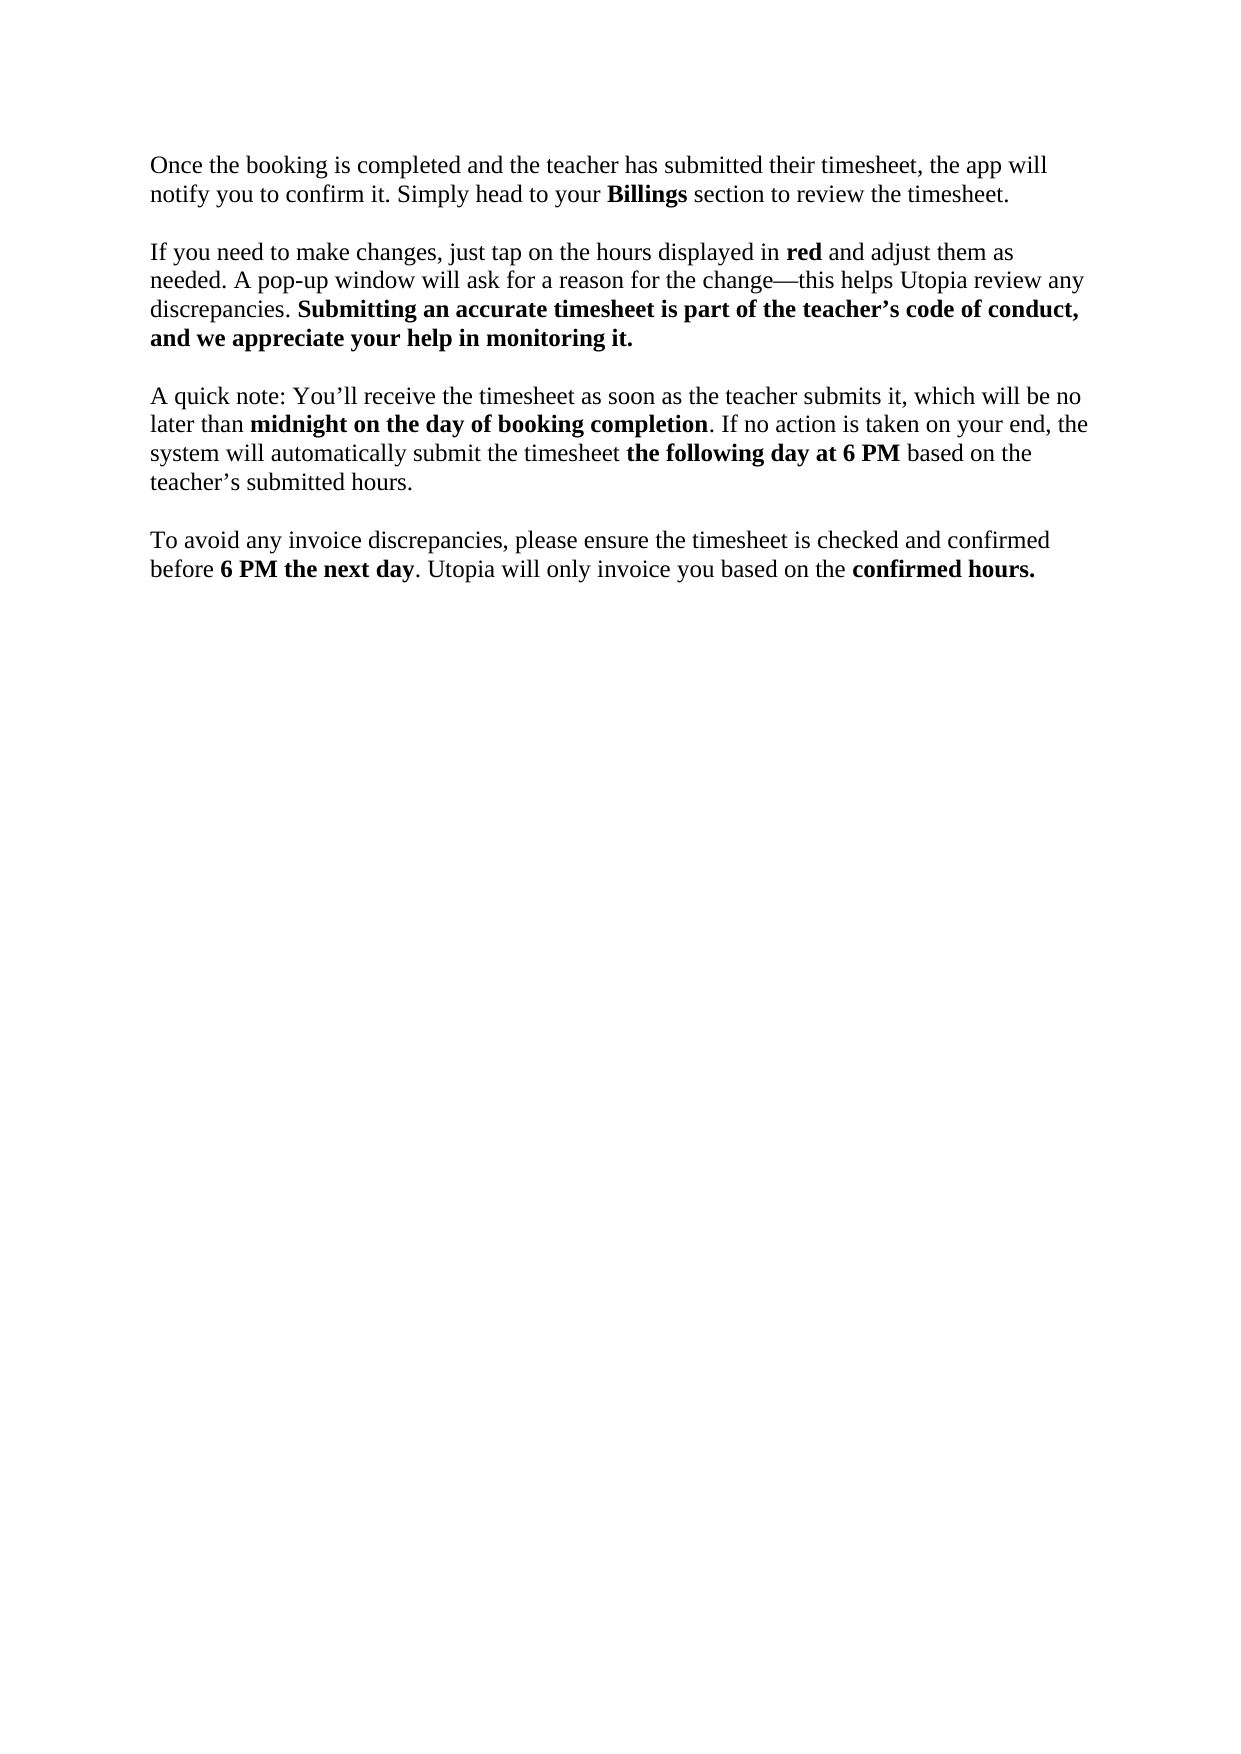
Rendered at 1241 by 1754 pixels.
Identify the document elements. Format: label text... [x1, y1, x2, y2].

text A quick note: You’ll receive the timesheet as soon as the teacher submits it, which will be no later than midnight on the day of booking completion. If no action is taken on your end, the system will automatically submit the timesheet the following day at 6 PM based on the teacher’s submitted hours. [150, 381, 1090, 496]
text Once the booking is completed and the teacher has submitted their timesheet, the app will notify you to confirm it. Simply head to your Billings section to review the timesheet. [150, 150, 1090, 207]
text To avoid any invoice discrepancies, please ensure the timesheet is checked and confirmed before 6 PM the next day. Utopia will only invoice you based on the confirmed hours. [150, 525, 1090, 582]
text If you need to make changes, just tap on the hours displayed in red and adjust them as needed. A pop-up window will ask for a reason for the change—this helps Utopia review any discrepancies. Submitting an accurate timesheet is part of the teacher’s code of conduct, and we appreciate your help in monitoring it. [150, 237, 1090, 352]
